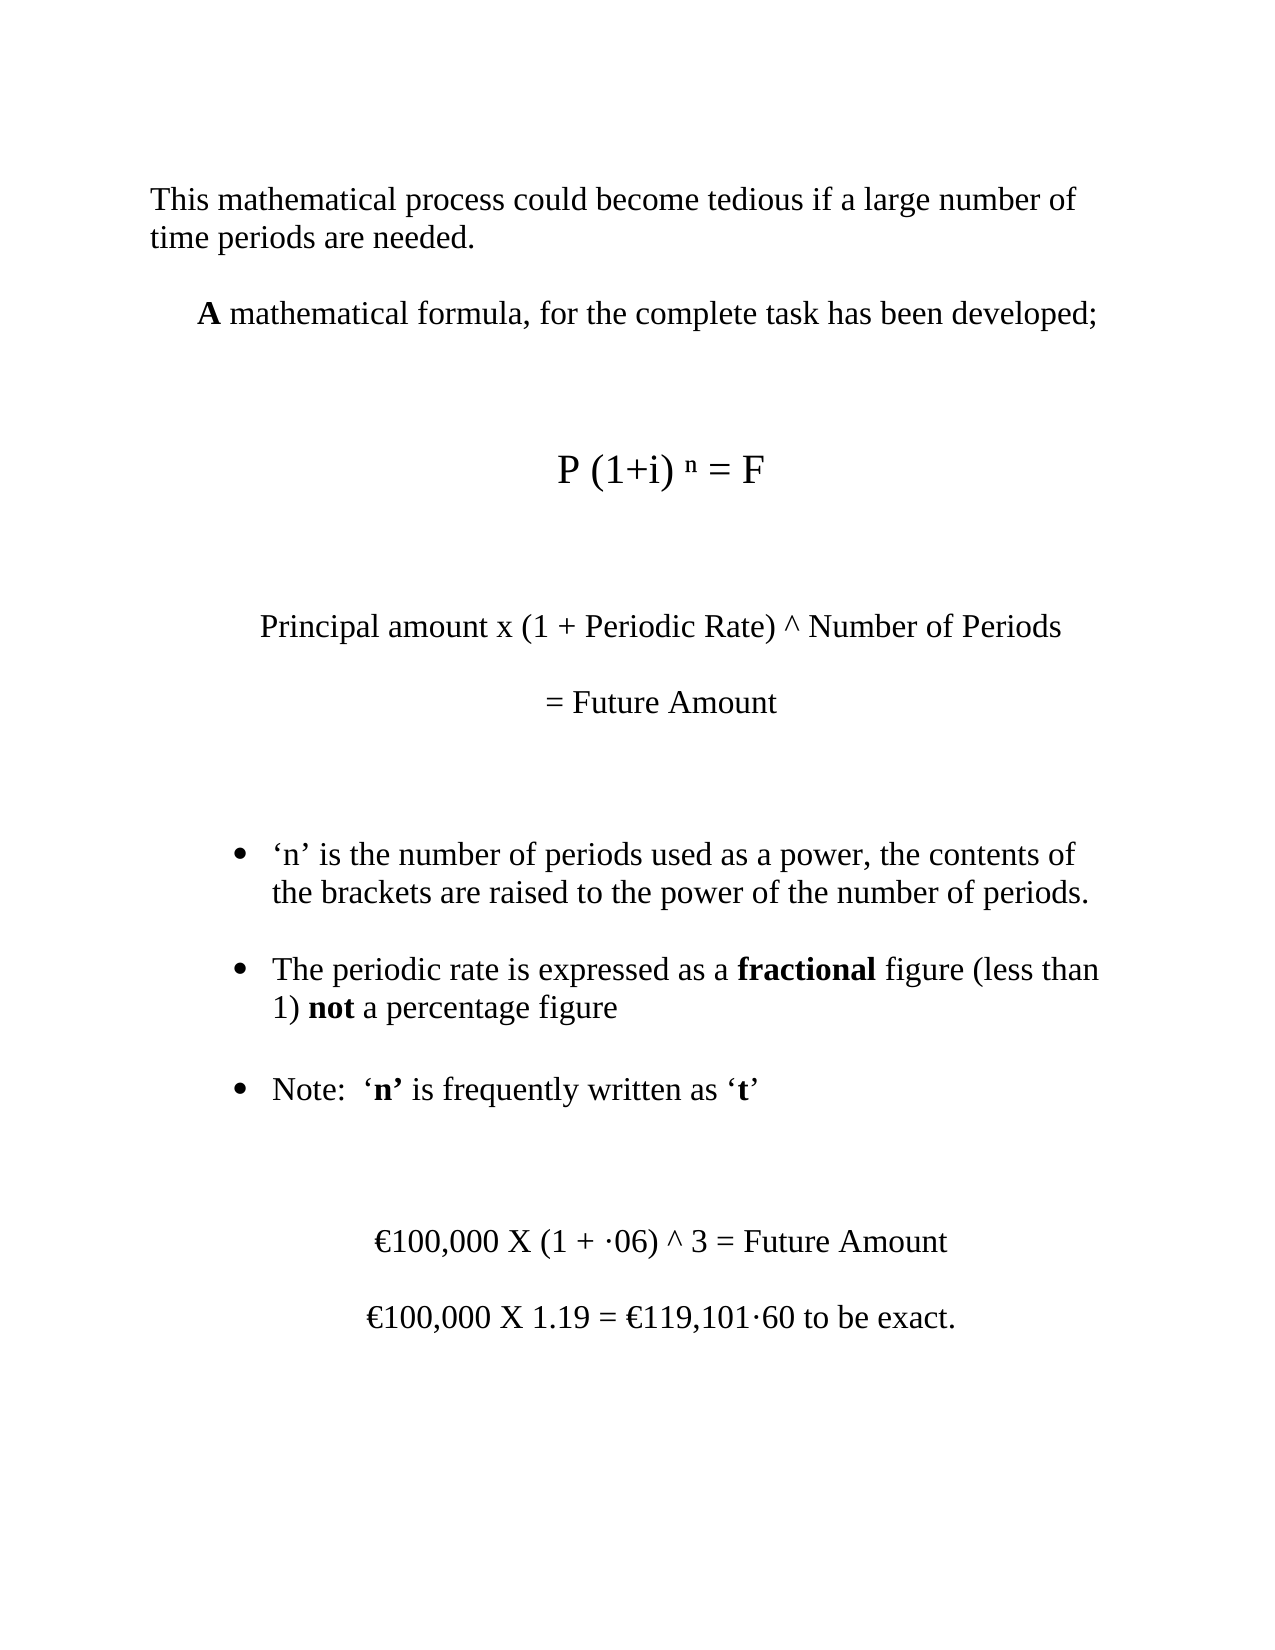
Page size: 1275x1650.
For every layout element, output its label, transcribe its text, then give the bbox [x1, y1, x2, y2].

text Principal amount x (1 + Periodic Rate) ^ Number of Periods [197, 606, 1125, 644]
text €100,000 X 1.19 = €119,101·60 to be exact. [197, 1297, 1125, 1335]
text = Future Amount [197, 682, 1125, 720]
text A mathematical formula, for the complete task has been developed; [197, 293, 1125, 332]
list ‘n’ is the number of periods used as a power, the contents of the brackets are raised to the power of the number of periods. [234, 834, 1125, 910]
text €100,000 X (1 + ·06) ^ 3 = Future Amount [197, 1221, 1125, 1259]
text This mathematical process could become tedious if a large number of time periods are needed. [150, 179, 1125, 256]
list Note: ‘n’ is frequently written as ‘t’ [234, 1069, 1125, 1108]
list The periodic rate is expressed as a fractional figure (less than 1) not a percentage figure [234, 949, 1125, 1025]
text P (1+i) ⁿ = F [197, 445, 1125, 493]
